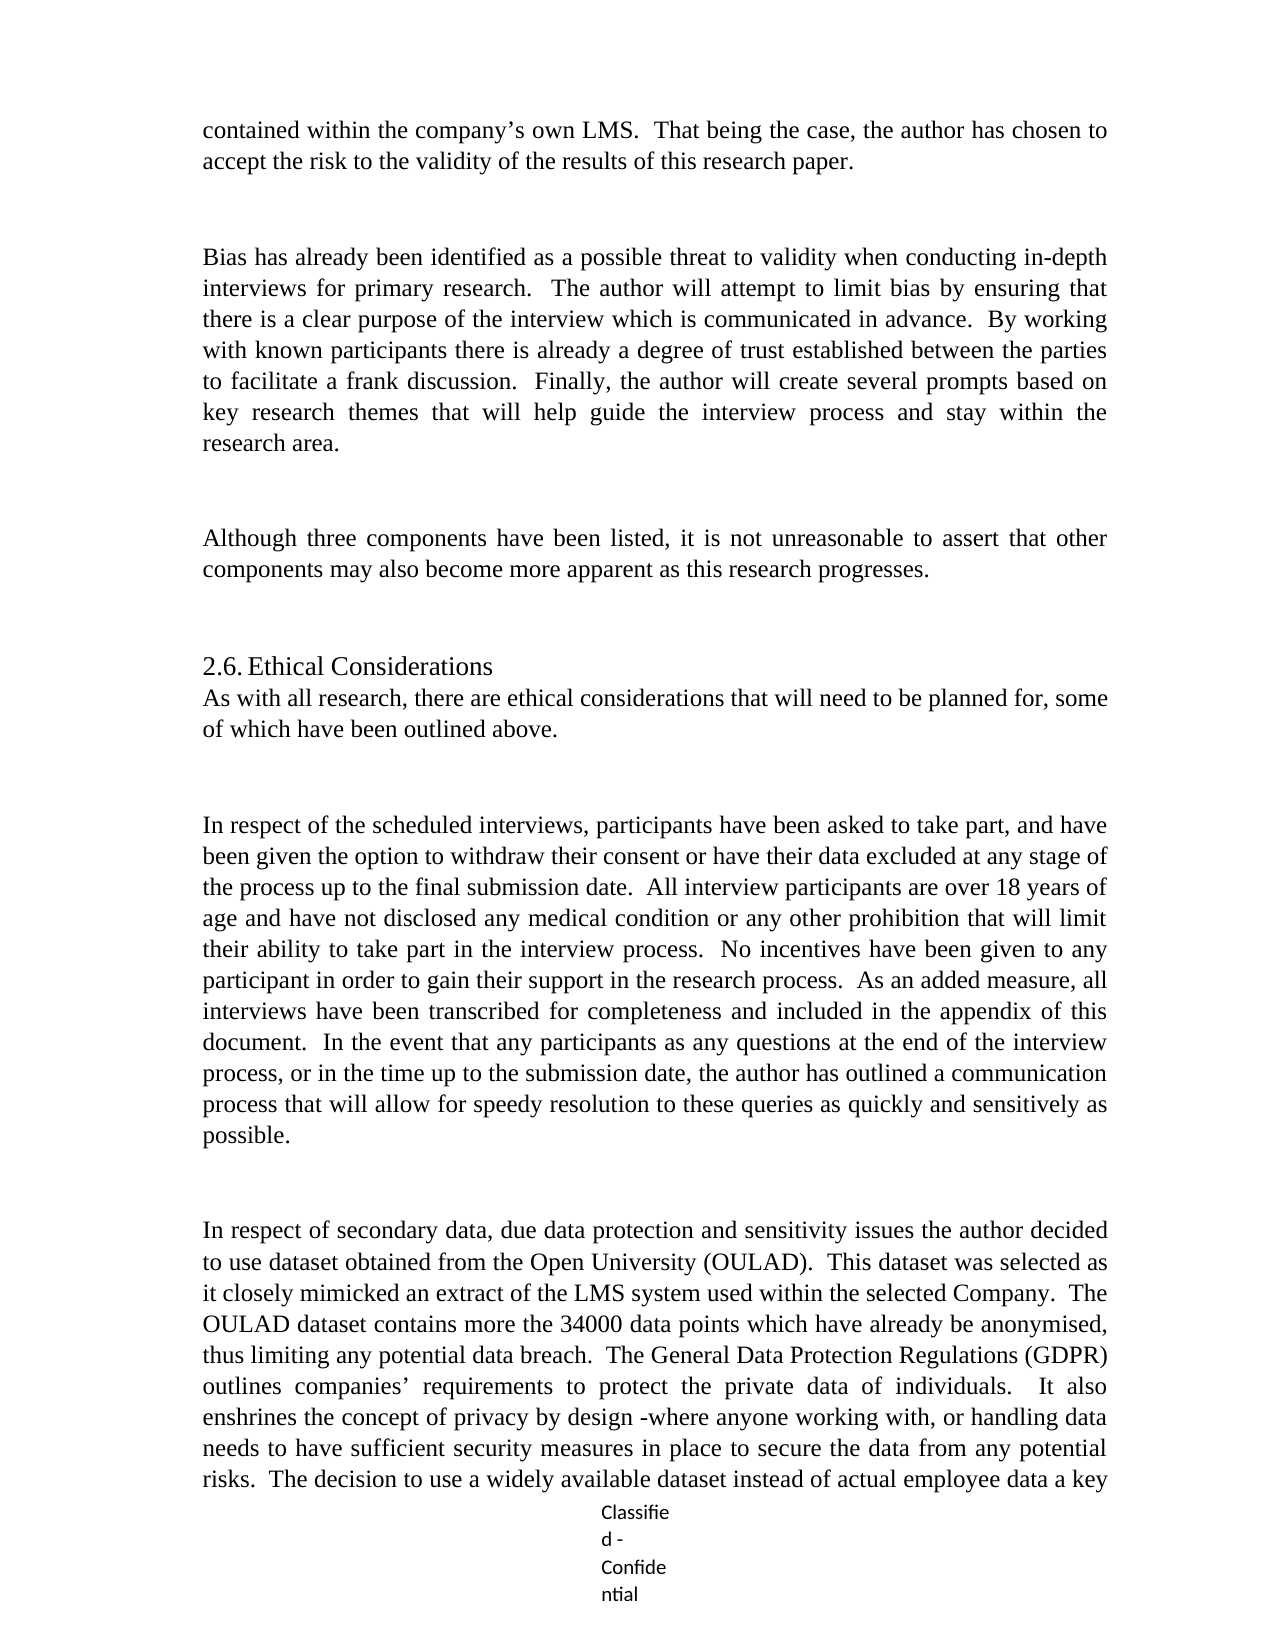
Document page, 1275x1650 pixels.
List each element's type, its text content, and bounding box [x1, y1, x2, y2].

text Although three components have been listed, it is not unreasonable to assert that other components may also become more apparent as this research progresses. [202, 523, 1109, 583]
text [202, 1216, 1109, 1493]
text In respect of the scheduled interviews, participants have been asked to take part, and have been given the option to withdraw their consent or have their data excluded at any stage of the process up to the final submission date. All interview participants are over 18 years of age and have not disclosed any medical condition or any other prohibition that will limit their ability to take part in the interview process. No incentives have been given to any participant in order to gain their support in the research process. As an added measure, all interviews have been transcribed for completeness and included in the appendix of this document. In the event that any participants as any questions at the end of the interview process, or in the time up to the submission date, the author has outlined a communication process that will allow for speedy resolution to these queries as quickly and sensitively as possible. [202, 810, 1109, 1149]
subtitle Ethical Considerations [202, 650, 1109, 681]
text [202, 115, 1109, 175]
text As with all research, there are ethical considerations that will need to be planned for, some of which have been outlined above. [202, 683, 1109, 743]
